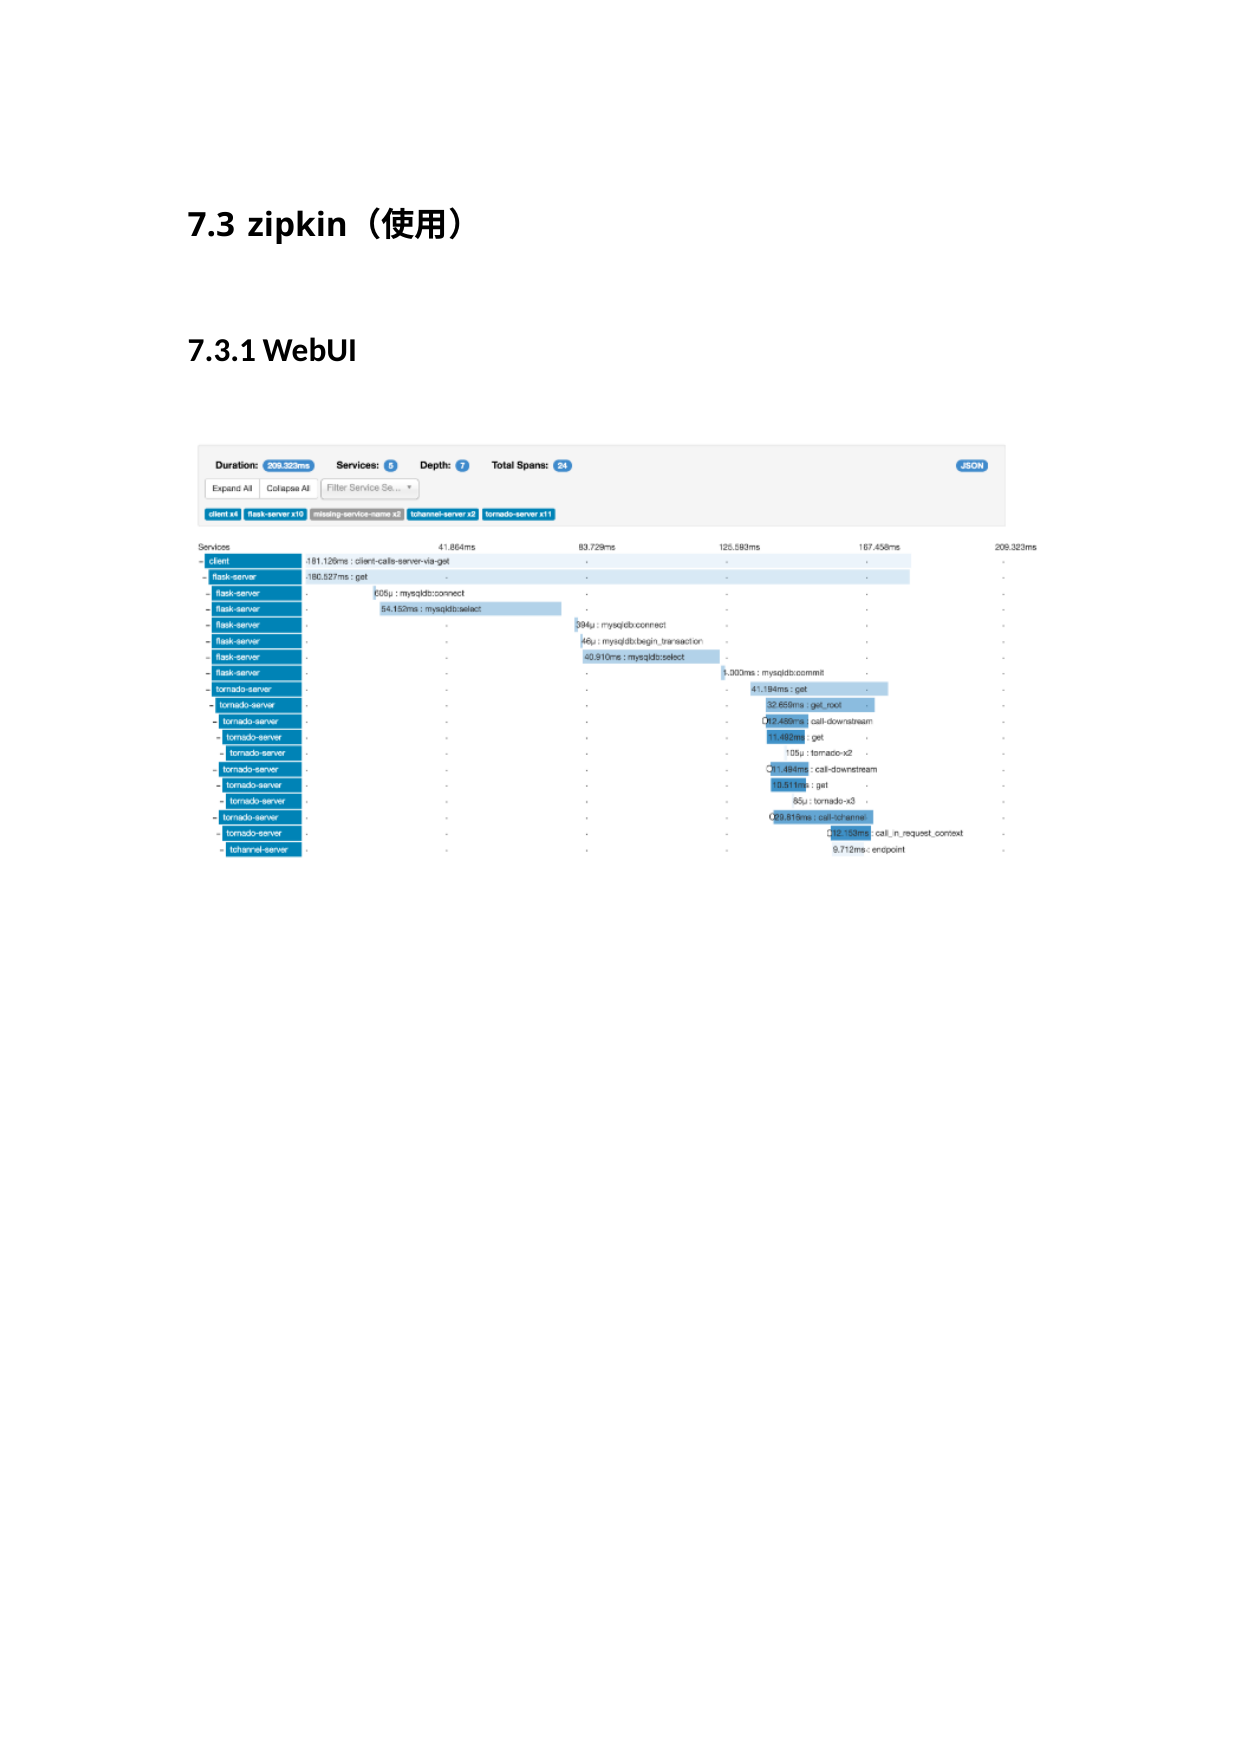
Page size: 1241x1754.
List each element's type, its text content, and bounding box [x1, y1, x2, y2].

subtitle WebUI [187, 316, 1053, 381]
picture [187, 438, 1053, 886]
subtitle zipkin（使用） [187, 189, 1053, 254]
